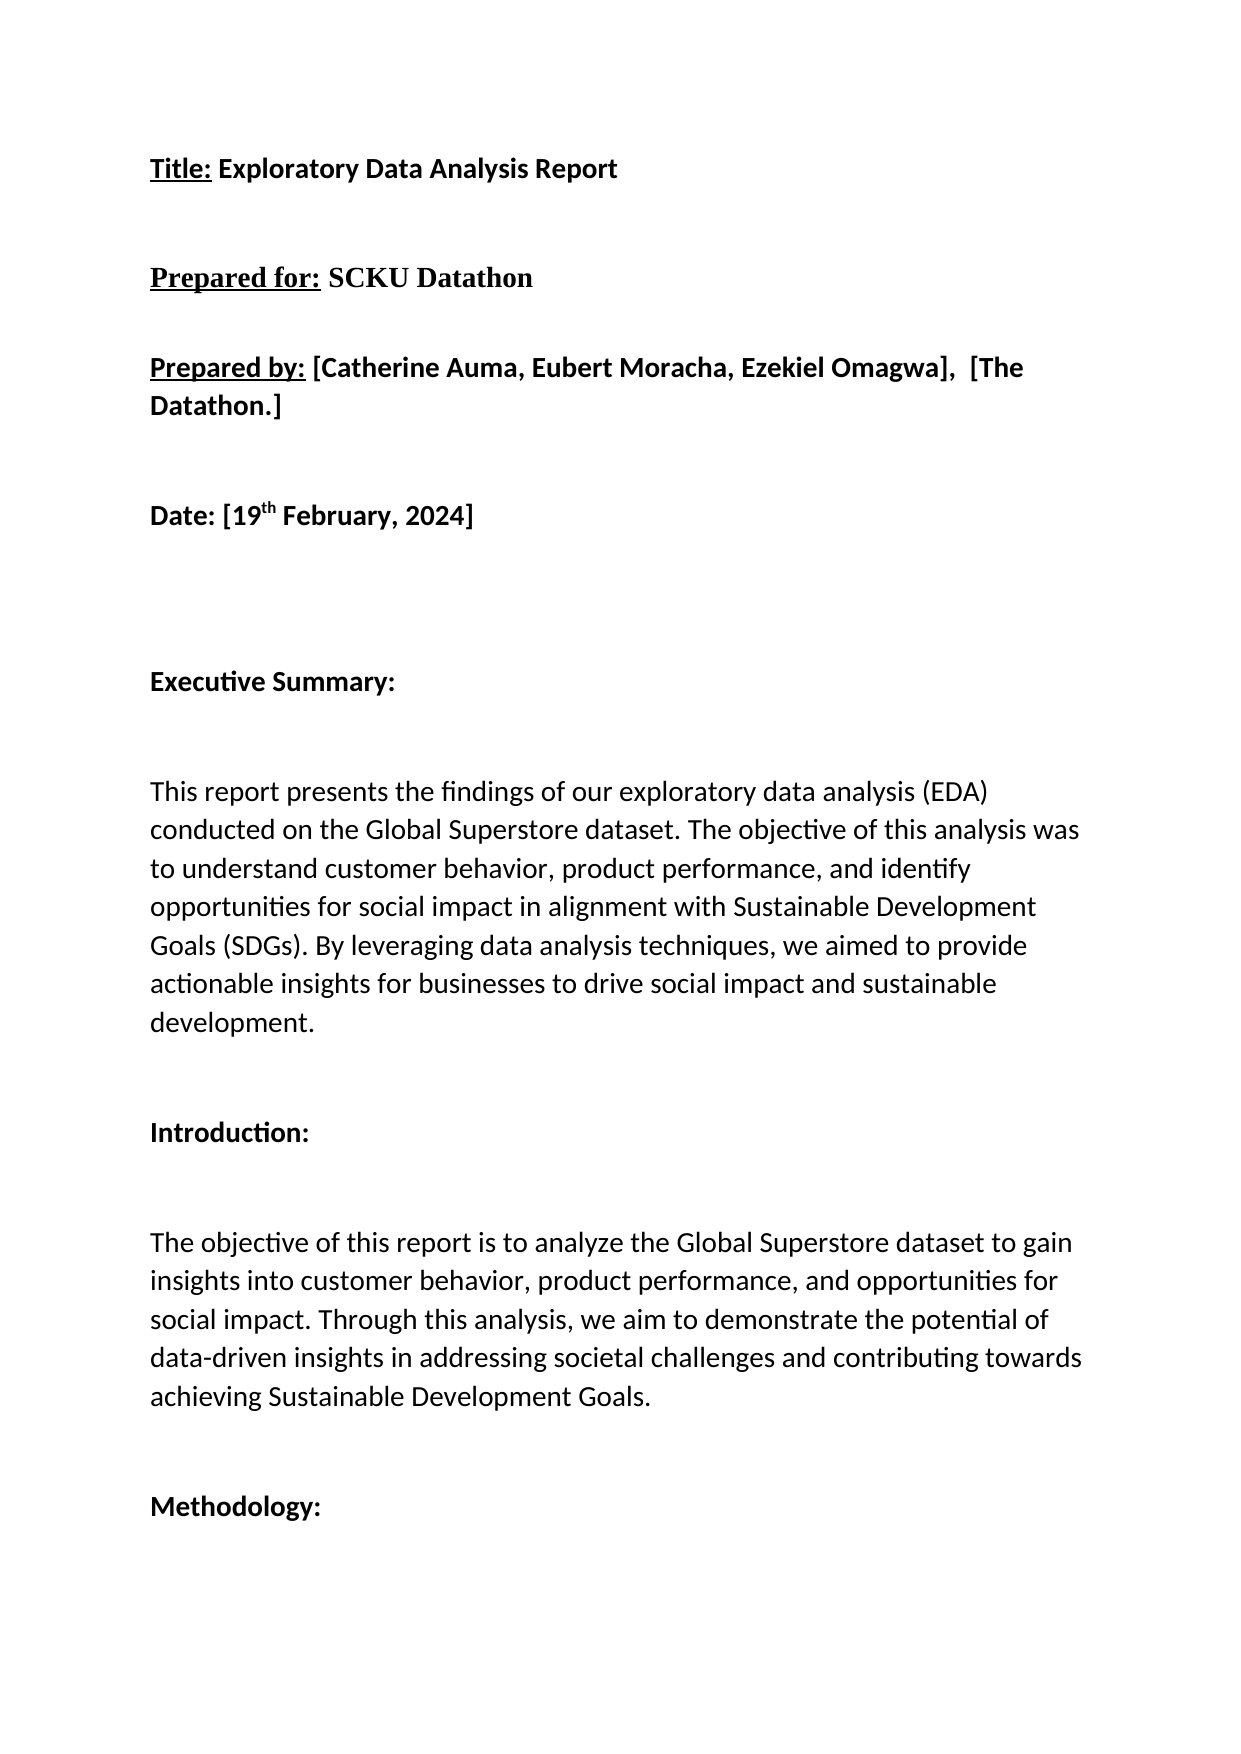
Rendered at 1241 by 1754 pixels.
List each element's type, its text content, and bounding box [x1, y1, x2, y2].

text Date: [19th February, 2024] [150, 497, 1090, 533]
text This report presents the findings of our exploratory data analysis (EDA) conducted on the Global Superstore dataset. The objective of this analysis was to understand customer behavior, product performance, and identify opportunities for social impact in alignment with Sustainable Development Goals (SDGs). By leveraging data analysis techniques, we aimed to provide actionable insights for businesses to drive social impact and sustainable development. [150, 773, 1090, 1039]
text Introduction: [150, 1114, 1090, 1149]
text Executive Summary: [150, 663, 1090, 698]
text Title: Exploratory Data Analysis Report [150, 150, 1090, 186]
text Prepared for: SCKU Datathon [150, 260, 1090, 294]
text The objective of this report is to analyze the Global Superstore dataset to gain insights into customer behavior, product performance, and opportunities for social impact. Through this analysis, we aim to demonstrate the potential of data-driven insights in addressing societal challenges and contributing towards achieving Sustainable Development Goals. [150, 1224, 1090, 1413]
text Methodology: [150, 1488, 1090, 1524]
text Prepared by: [Catherine Auma, Eubert Moracha, Ezekiel Omagwa], [The Datathon.] [150, 349, 1090, 423]
